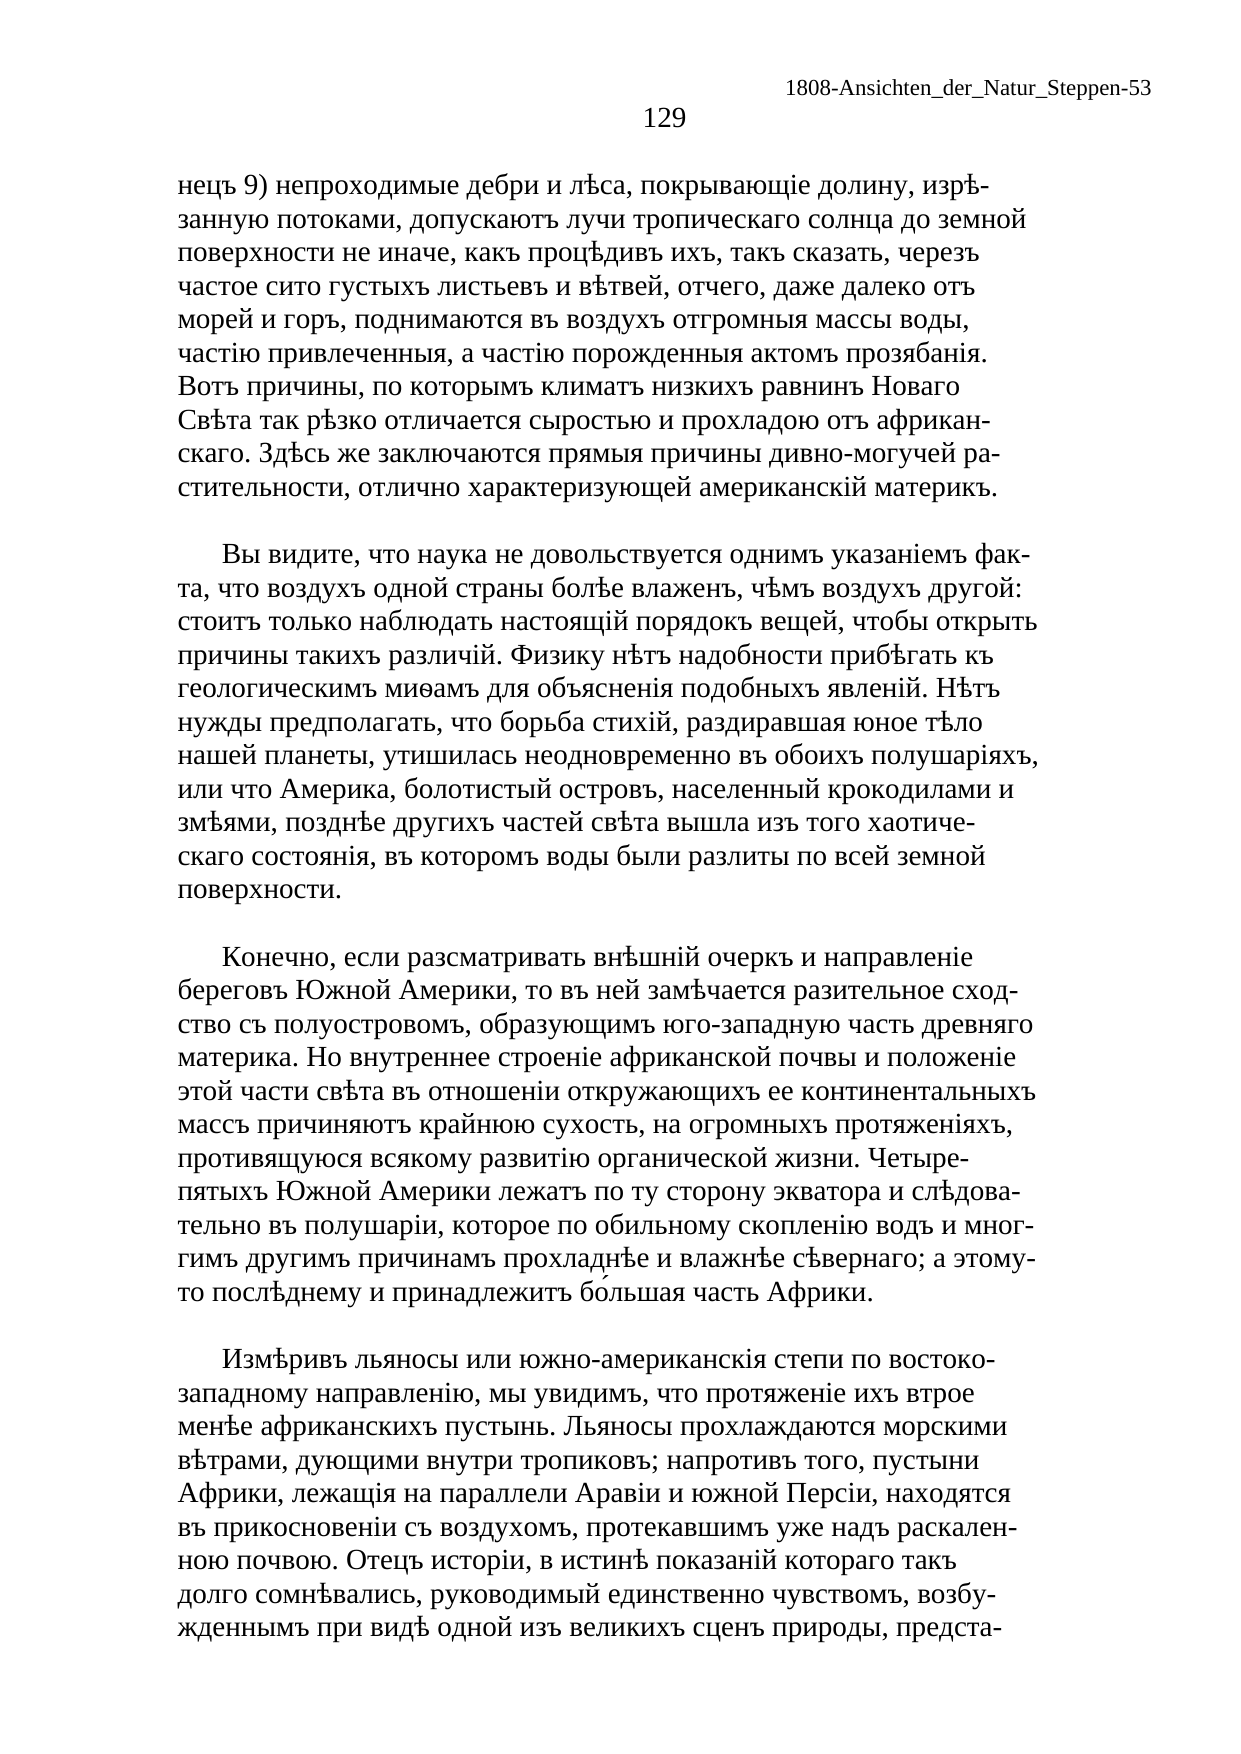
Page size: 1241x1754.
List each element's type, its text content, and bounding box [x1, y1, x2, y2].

text частое сито густыхъ листьевъ и вѣтвей, отчего, даже далеко отъ [177, 268, 1152, 301]
text массъ причиняютъ крайнюю сухость, на огромныхъ протяженiяхъ, [177, 1106, 1152, 1140]
text Измѣривъ льяносы или южно-американскiя степи по востоко- [177, 1341, 1152, 1375]
text змѣями, позднѣе другихъ частей свѣта вышла изъ того хаотиче- [177, 804, 1152, 838]
text Африки, лежащiя на параллели Аравiи и южной Персiи, находятся [177, 1475, 1152, 1509]
text ство съ полуостровомъ, образующимъ юго-западную часть древняго [177, 1006, 1152, 1039]
text поверхности не иначе, какъ процѣдивъ ихъ, такъ сказать, черезъ [177, 234, 1152, 268]
text гимъ другимъ причинамъ прохладнѣе и влажнѣе сѣвернаго; а этому- [177, 1241, 1152, 1274]
text Вотъ причины, по которымъ климатъ низкихъ равнинъ Новаго [177, 368, 1152, 402]
text нашей планеты, утишилась неодновременно въ обоихъ полушарiяхъ, [177, 737, 1152, 771]
text западному направленiю, мы увидимъ, что протяженiе ихъ втрое [177, 1375, 1152, 1408]
text та, что воздухъ одной страны болѣе влаженъ, чѣмъ воздухъ другой: [177, 570, 1152, 603]
text береговъ Южной Америки, то въ ней замѣчается разительное сход- [177, 972, 1152, 1006]
text вѣтрами, дующими внутри тропиковъ; напротивъ того, пустыни [177, 1442, 1152, 1475]
text противящуюся всякому развитiю органической жизни. Четыре- [177, 1140, 1152, 1173]
text жденнымъ при видѣ одной изъ великихъ сценъ природы, предста- [177, 1609, 1152, 1643]
text Свѣта так рѣзко отличается сыростью и прохладою отъ африкан- [177, 402, 1152, 436]
text этой части свѣта въ отношенiи откружающихъ ее континентальныхъ [177, 1073, 1152, 1106]
text скаго состоянiя, въ которомъ воды были разлиты по всей земной [177, 838, 1152, 872]
text то послѣднему и принадлежитъ бо́льшая часть Африки. [177, 1274, 1152, 1308]
text причины такихъ различiй. Физику нѣтъ надобности прибѣгать къ [177, 637, 1152, 670]
text геологическимъ миѳамъ для объясненiя подобныхъ явленiй. Нѣтъ [177, 670, 1152, 704]
text стоитъ только наблюдать настоящiй порядокъ вещей, чтобы открыть [177, 603, 1152, 637]
text стительности, отлично характеризующей американскiй материкъ. [177, 469, 1152, 503]
text 129 [177, 100, 1152, 134]
text материка. Но внутреннее строенiе африканской почвы и положенiе [177, 1039, 1152, 1073]
text нужды предполагать, что борьба стихiй, раздиравшая юное тѣло [177, 704, 1152, 737]
text морей и горъ, поднимаются въ воздухъ отгромныя массы воды, [177, 301, 1152, 335]
text нецъ 9) непроходимые дебри и лѣса, покрывающiе долину, изрѣ- [177, 167, 1152, 201]
text занную потоками, допускаютъ лучи тропическаго солнца до земной [177, 201, 1152, 234]
text частiю привлеченныя, а частiю порожденныя актомъ прозябанiя. [177, 335, 1152, 368]
text Конечно, если разсматривать внѣшнiй очеркъ и направленiе [177, 939, 1152, 972]
text скаго. Здѣсь же заключаются прямыя причины дивно-могучей ра- [177, 436, 1152, 469]
text долго сомнѣвались, руководимый единственно чувствомъ, возбу- [177, 1576, 1152, 1609]
text поверхности. [177, 872, 1152, 905]
text менѣе африканскихъ пустынь. Льяносы прохлаждаются морскими [177, 1408, 1152, 1442]
text или что Америка, болотистый островъ, населенный крокодилами и [177, 771, 1152, 804]
text пятыхъ Южной Америки лежатъ по ту сторону экватора и слѣдова- [177, 1173, 1152, 1207]
text въ прикосновенiи съ воздухомъ, протекавшимъ уже надъ раскален- [177, 1509, 1152, 1542]
text тельно въ полушарiи, которое по обильному скопленiю водъ и мног- [177, 1207, 1152, 1241]
text Вы видите, что наука не довольствуется однимъ указанiемъ фак- [177, 536, 1152, 570]
text ною почвою. Отецъ исторiи, в истинѣ показанiй котораго такъ [177, 1542, 1152, 1576]
